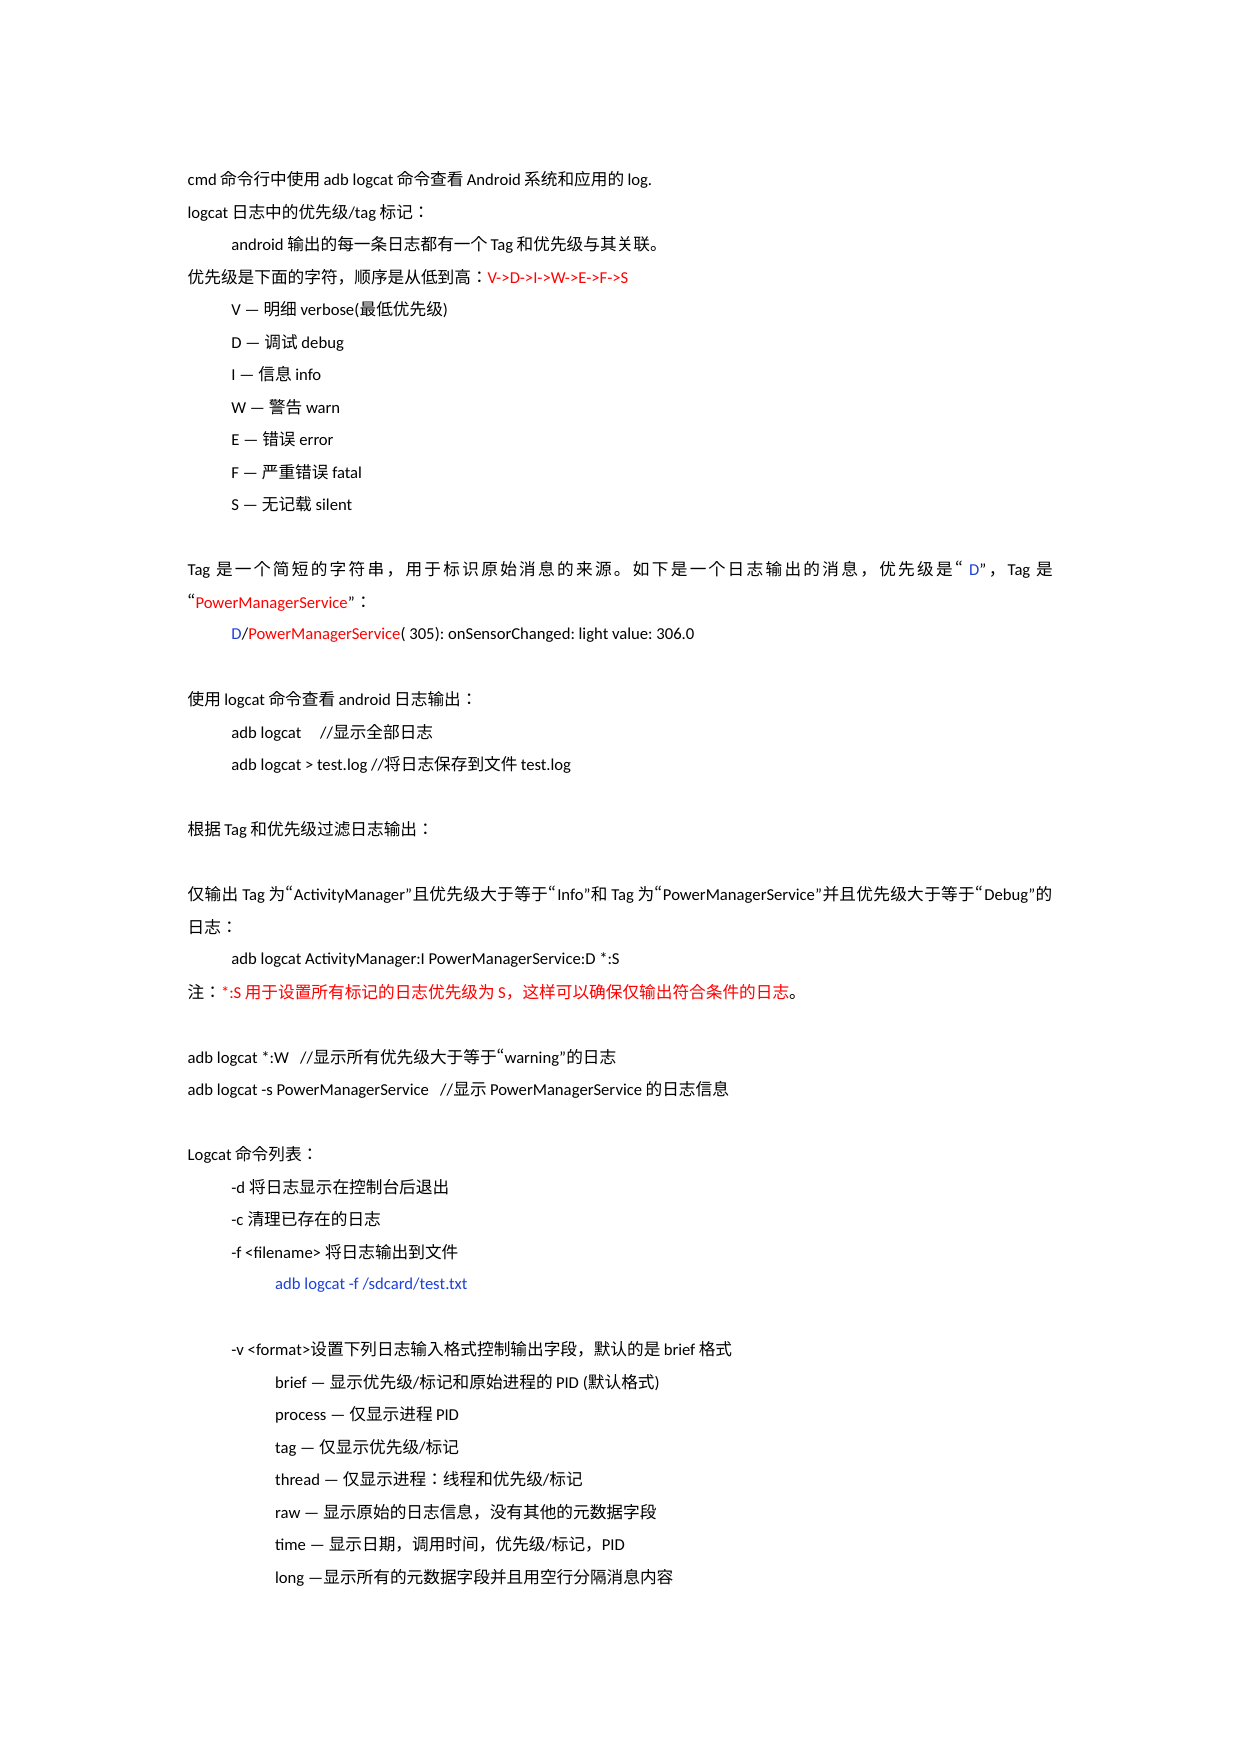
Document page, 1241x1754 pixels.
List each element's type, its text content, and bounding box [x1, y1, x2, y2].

text adb logcat -f /sdcard/test.txt [231, 1267, 1053, 1299]
text thread — 仅显示进程：线程和优先级/标记 [231, 1462, 1053, 1494]
text adb logcat //显示全部日志 [187, 714, 1053, 747]
text D — 调试 debug [187, 324, 1053, 357]
text 根据Tag和优先级过滤日志输出： [187, 812, 1053, 844]
text D/PowerManagerService( 305): onSensorChanged: light value: 306.0 [187, 617, 1053, 649]
text F — 严重错误 fatal [187, 454, 1053, 487]
text 优先级是下面的字符，顺序是从低到高：V->D->I->W->E->F->S [187, 259, 1053, 292]
text raw — 显示原始的日志信息，没有其他的元数据字段 [231, 1494, 1053, 1527]
text -f <filename> 将日志输出到文件 [187, 1234, 1053, 1267]
text logcat日志中的优先级/tag标记： [187, 194, 1053, 227]
text cmd命令行中使用adb logcat命令查看Android系统和应用的log. [187, 162, 1053, 194]
text 使用logcat命令查看android日志输出： [187, 682, 1053, 714]
text adb logcat > test.log //将日志保存到文件test.log [187, 747, 1053, 779]
text 注：*:S用于设置所有标记的日志优先级为S，这样可以确保仅输出符合条件的日志。 [187, 974, 1053, 1007]
text -d 将日志显示在控制台后退出 [187, 1169, 1053, 1202]
text brief — 显示优先级/标记和原始进程的PID (默认格式) [231, 1364, 1053, 1397]
text tag — 仅显示优先级/标记 [231, 1429, 1053, 1462]
text S — 无记载 silent [187, 487, 1053, 519]
text Tag是一个简短的字符串，用于标识原始消息的来源。如下是一个日志输出的消息，优先级是“D”，Tag是“PowerManagerService”： [187, 552, 1053, 617]
text long —显示所有的元数据字段并且用空行分隔消息内容 [231, 1559, 1053, 1592]
text adb logcat *:W //显示所有优先级大于等于“warning”的日志 [187, 1039, 1053, 1072]
text adb logcat -s PowerManagerService //显示PowerManagerService的日志信息 [187, 1072, 1053, 1104]
text I — 信息 info [187, 357, 1053, 389]
text E — 错误 error [187, 422, 1053, 454]
text W — 警告 warn [187, 389, 1053, 422]
text time — 显示日期，调用时间，优先级/标记，PID [231, 1527, 1053, 1559]
text V — 明细 verbose(最低优先级) [187, 292, 1053, 324]
text Logcat命令列表： [187, 1137, 1053, 1169]
text -v <format>设置下列日志输入格式控制输出字段，默认的是brief格式 [187, 1332, 1053, 1364]
text 仅输出Tag为“ActivityManager”且优先级大于等于“Info”和Tag为“PowerManagerService”并且优先级大于等于“Debug”的日志： [187, 877, 1053, 942]
text adb logcat ActivityManager:I PowerManagerService:D *:S [187, 942, 1053, 974]
text android输出的每一条日志都有一个Tag和优先级与其关联。 [187, 227, 1053, 259]
text -c 清理已存在的日志 [187, 1202, 1053, 1234]
text process — 仅显示进程PID [231, 1397, 1053, 1429]
